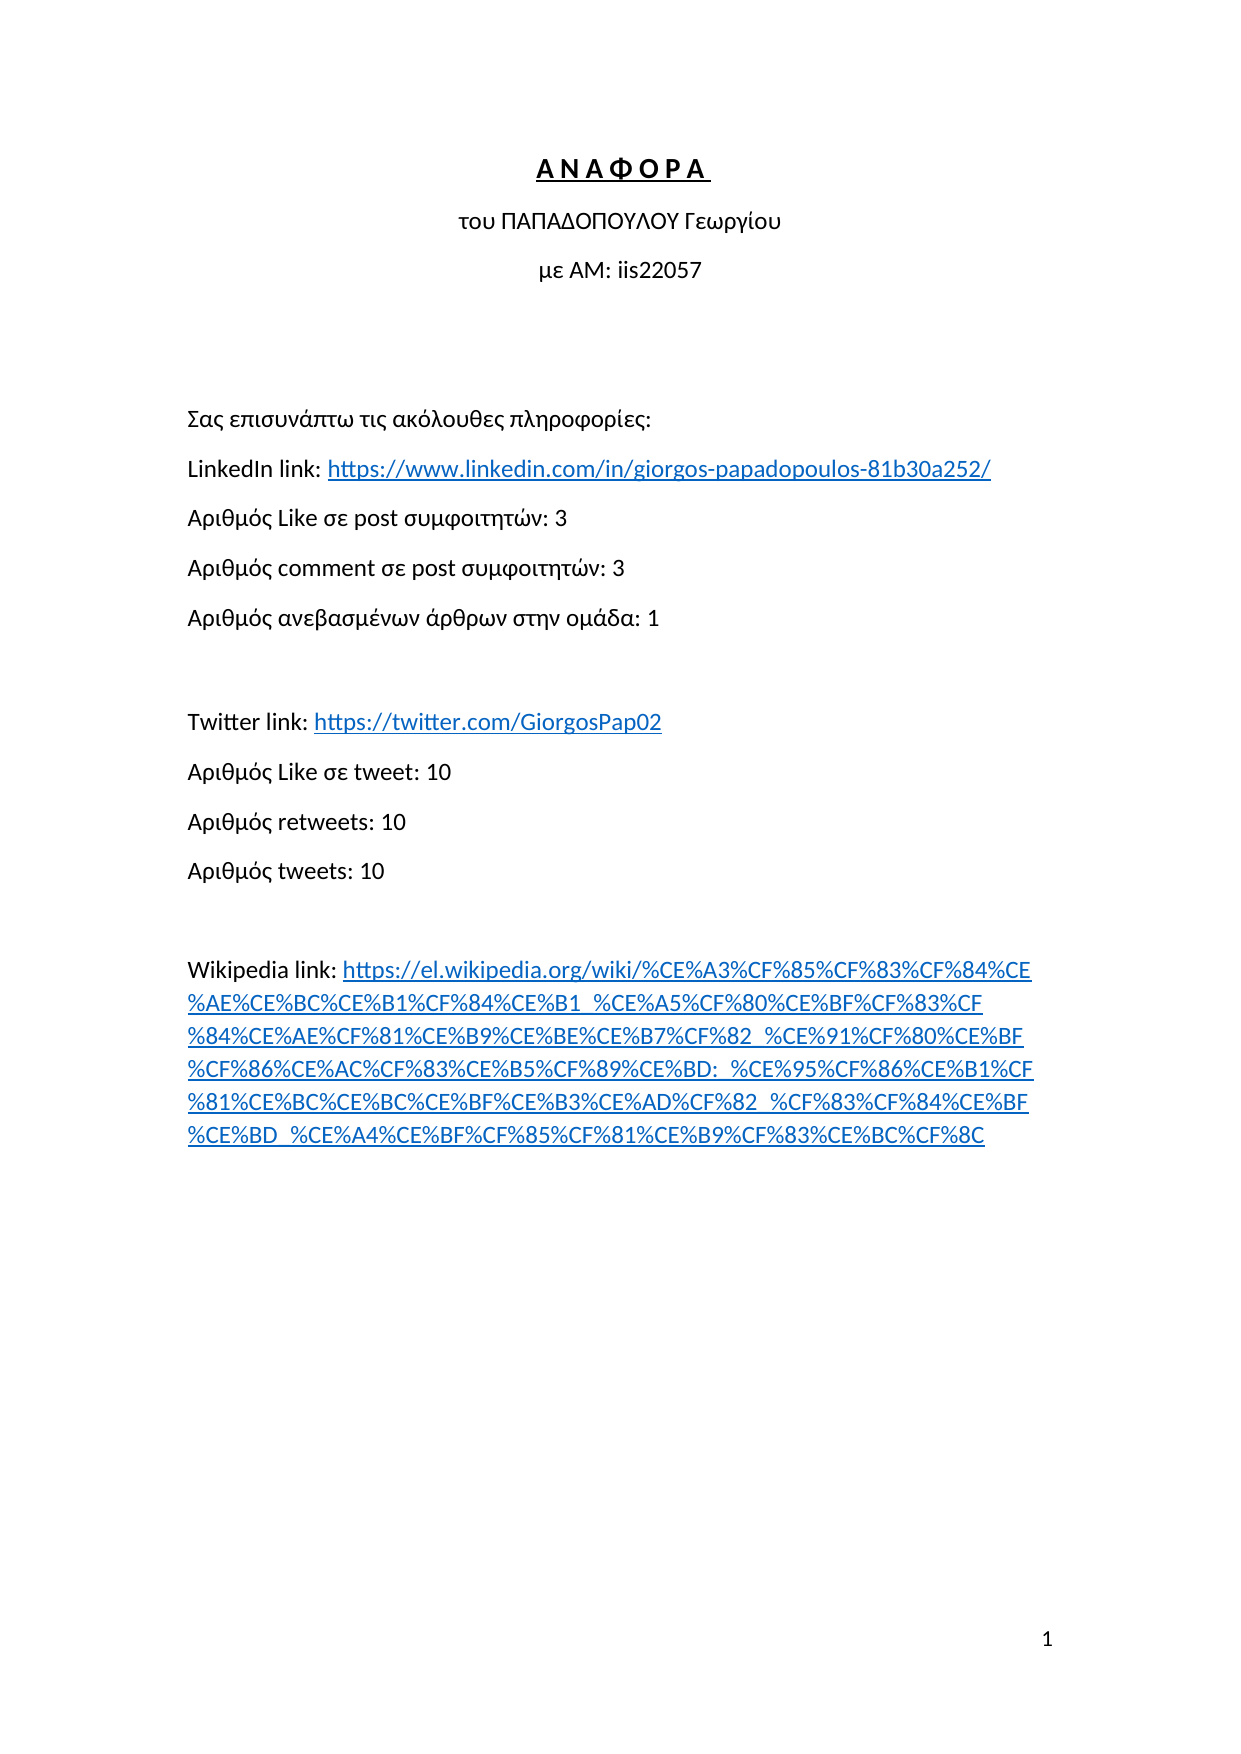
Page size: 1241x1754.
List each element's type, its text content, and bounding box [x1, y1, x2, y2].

text Twitter link: https://twitter.com/GiorgosPap02 [187, 706, 1053, 737]
text με ΑΜ: iis22057 [187, 255, 1053, 285]
text ΑΝΑΦΟΡΑ [187, 150, 1053, 186]
text Σας επισυνάπτω τις ακόλουθες πληροφορίες: [187, 403, 1053, 434]
text του ΠΑΠΑΔΟΠΟΥΛΟΥ Γεωργίου [187, 205, 1053, 236]
text Αριθμός Like σε tweet: 10 [187, 756, 1053, 787]
text LinkedIn link: https://www.linkedin.com/in/giorgos-papadopoulos-81b30a252/ [187, 453, 1053, 483]
text Αριθμός ανεβασμένων άρθρων στην ομάδα: 1 [187, 602, 1053, 632]
text Αριθμός retweets: 10 [187, 806, 1053, 836]
text Αριθμός tweets: 10 [187, 855, 1053, 886]
text Αριθμός comment σε post συμφοιτητών: 3 [187, 552, 1053, 583]
text Αριθμός Like σε post συμφοιτητών: 3 [187, 503, 1053, 533]
text Wikipedia link: https://el.wikipedia.org/wiki/%CE%A3%CF%85%CF%83%CF%84%CE%AE%CE%BC%CE%B1%CF%84%CE%B1_%CE%A5%CF%80%CE%BF%CF%83%CF%84%CE%AE%CF%81%CE%B9%CE%BE%CE%B7%CF%82_%CE%91%CF%80%CE%BF%CF%86%CE%AC%CF%83%CE%B5%CF%89%CE%BD:_%CE%95%CF%86%CE%B1%CF%81%CE%BC%CE%BC%CE%BF%CE%B3%CE%AD%CF%82_%CF%83%CF%84%CE%BF%CE%BD_%CE%A4%CE%BF%CF%85%CF%81%CE%B9%CF%83%CE%BC%CF%8C [187, 954, 1053, 1149]
